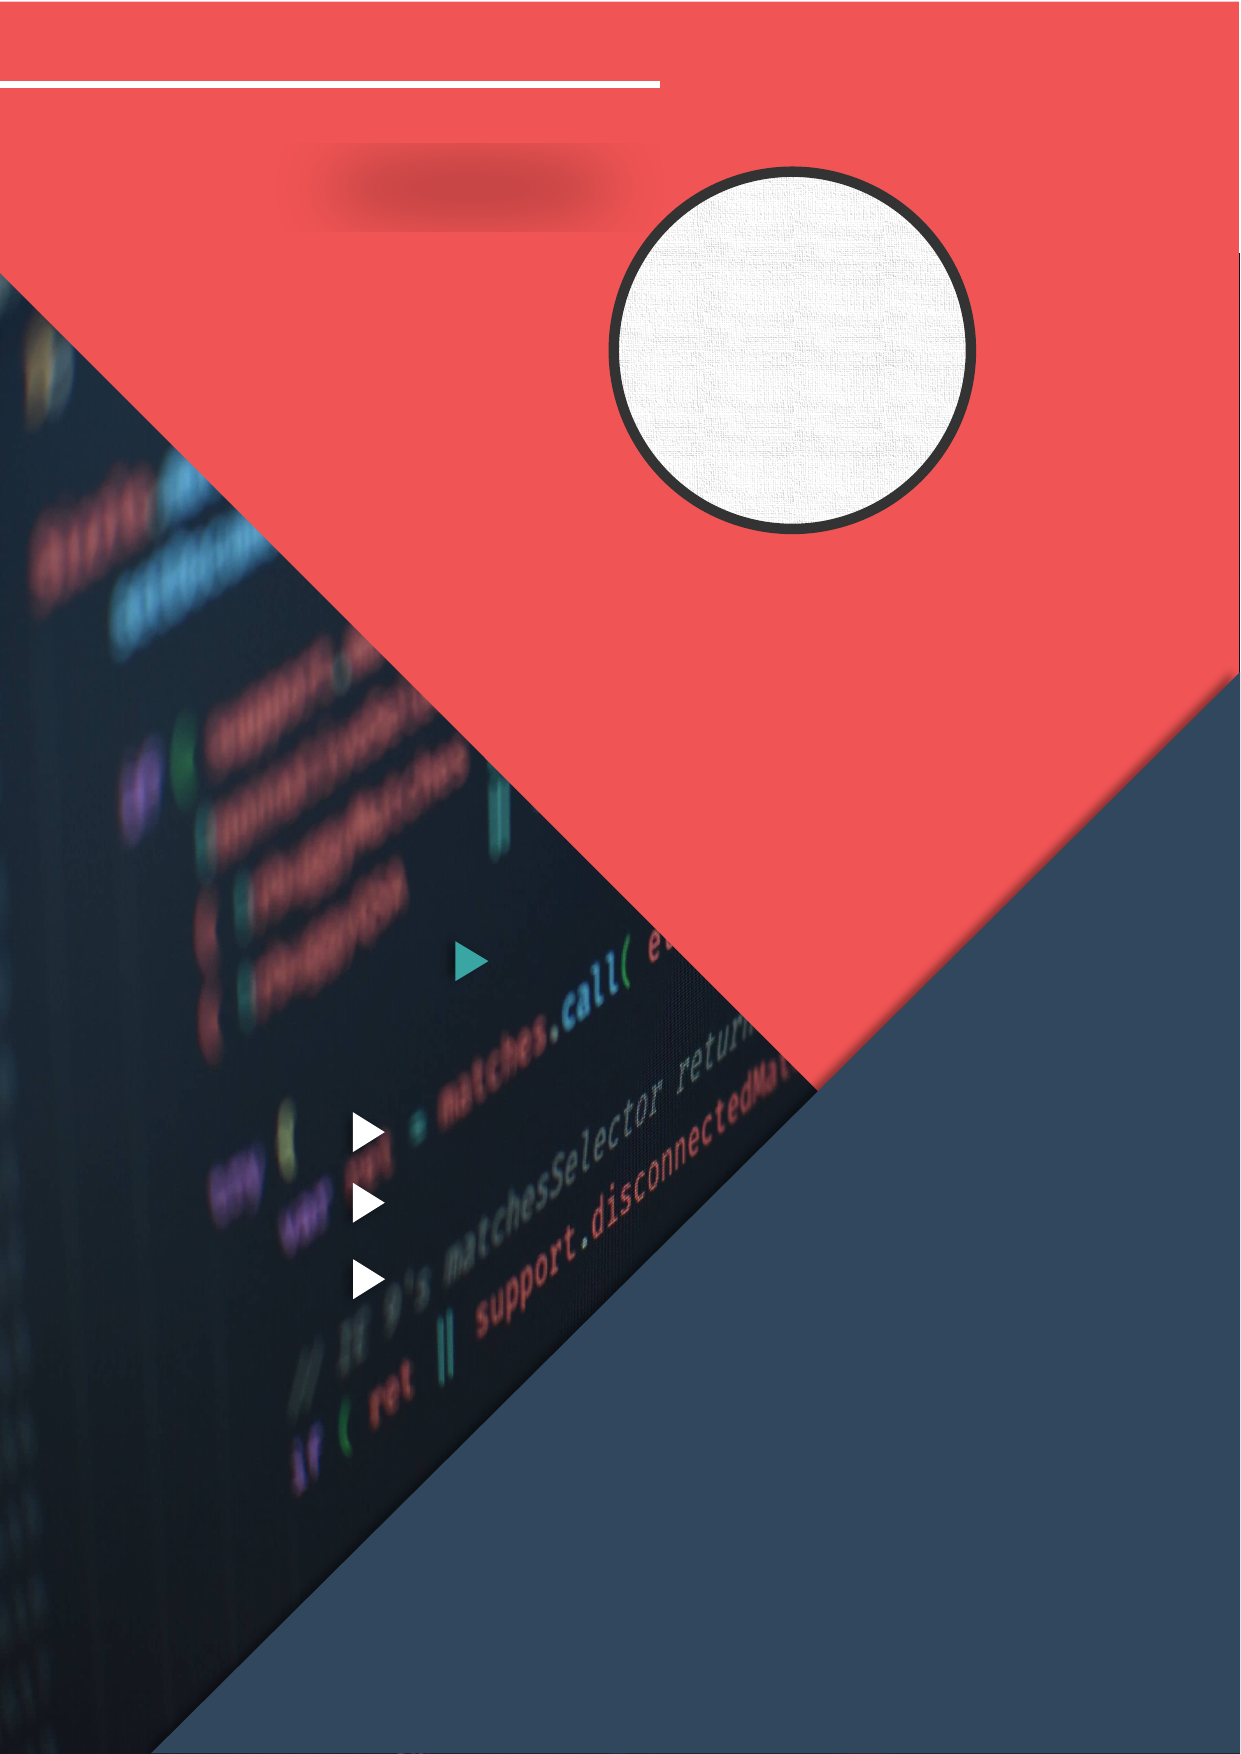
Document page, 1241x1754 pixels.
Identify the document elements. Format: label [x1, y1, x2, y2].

picture [619, 177, 965, 523]
picture [0, 274, 817, 1754]
